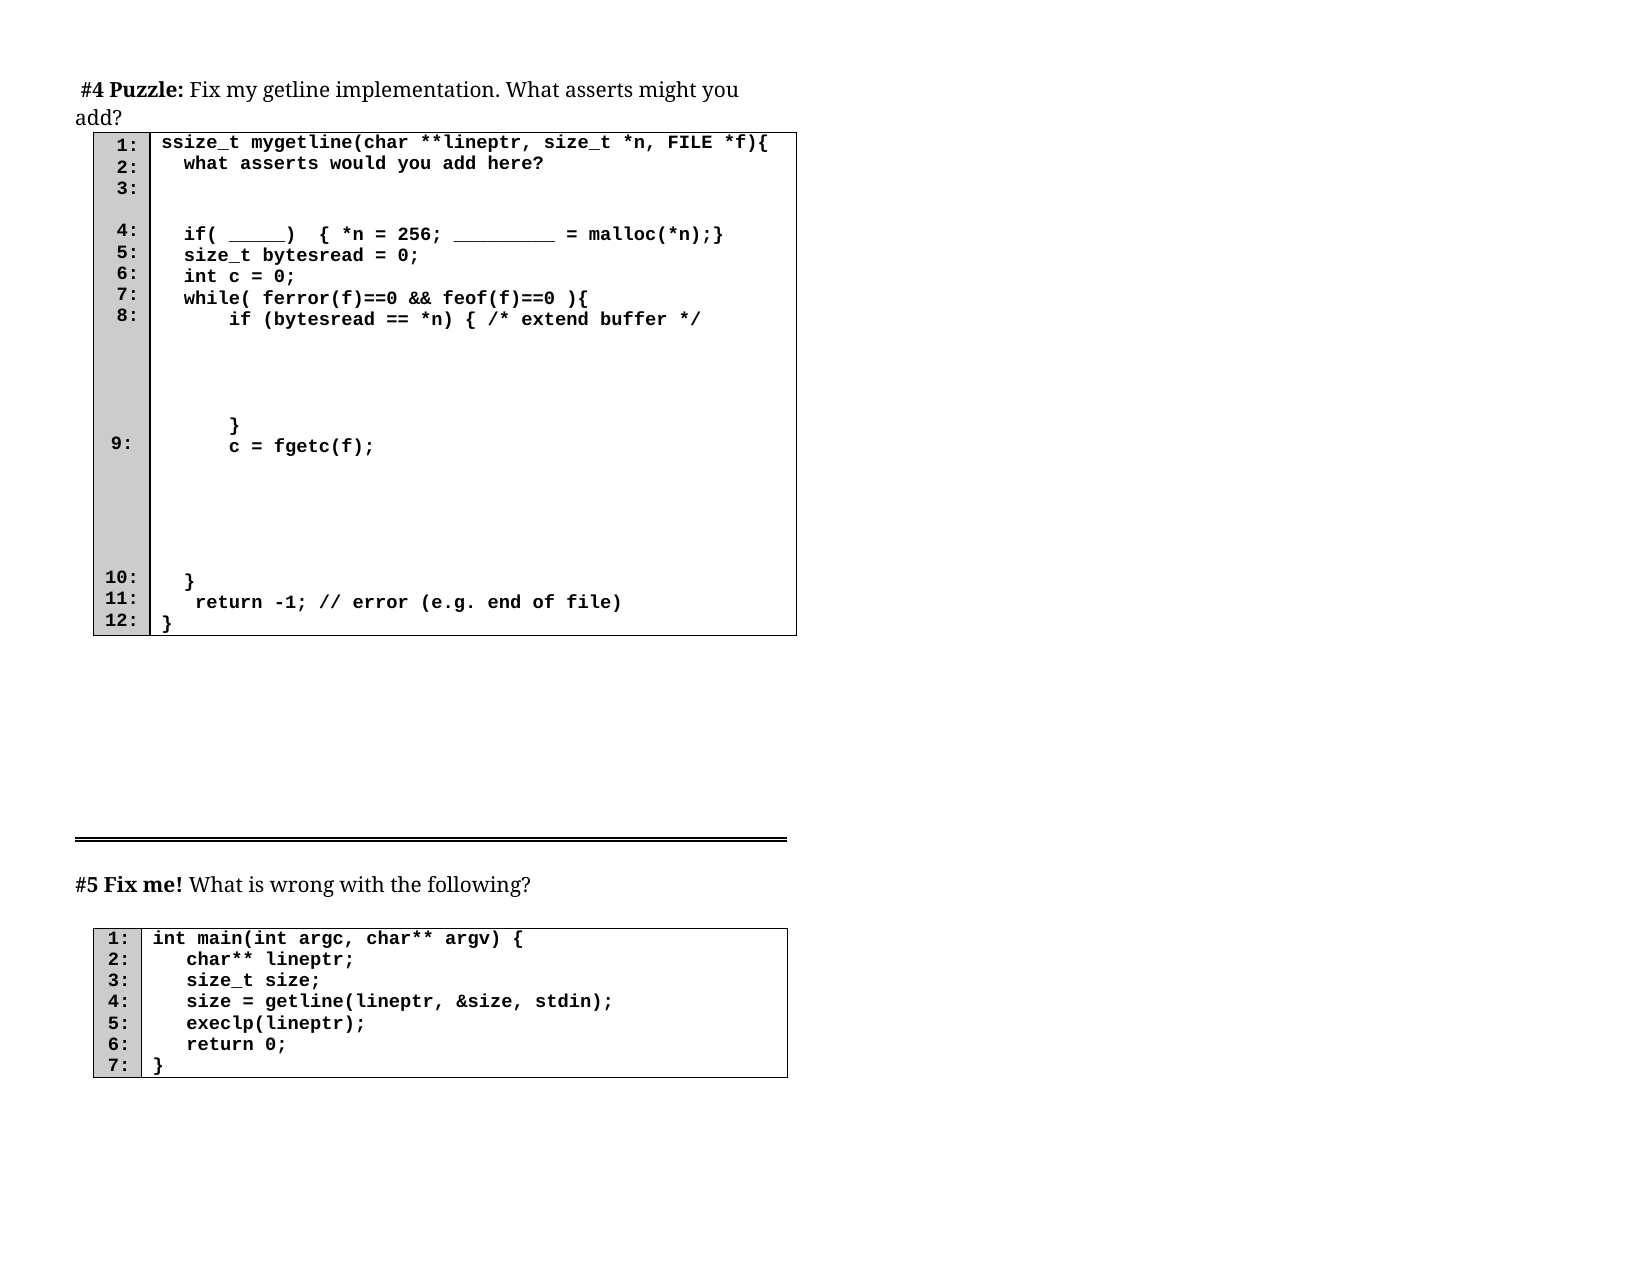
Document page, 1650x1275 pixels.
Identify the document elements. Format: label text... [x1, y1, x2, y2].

table_header 1: 2: 3: 4: 5: 6: 7: 8: 9: 10: 11: 12: [94, 133, 149, 635]
text #5 Fix me! What is wrong with the following? [75, 871, 787, 899]
table_header ssize_t mygetline(char **lineptr, size_t *n, FILE *f){ what asserts would you add here? if( _____) { *n = 256; _________ = malloc(*n);} size_t bytesread = 0; int c = 0; while( ferror(f)==0 && feof(f)==0 ){ if (bytesread == *n) { /* extend buffer */ } c = fgetc(f); } return -1; // error (e.g. end of file) } [151, 133, 796, 635]
text #4 Puzzle: Fix my getline implementation. What asserts might you add? [75, 75, 787, 132]
table_header 1: 2: 3: 4: 5: 6: 7: [94, 929, 141, 1077]
table_header int main(int argc, char** argv) { char** lineptr; size_t size; size = getline(lineptr, &size, stdin); execlp(lineptr); return 0; } [142, 929, 787, 1077]
